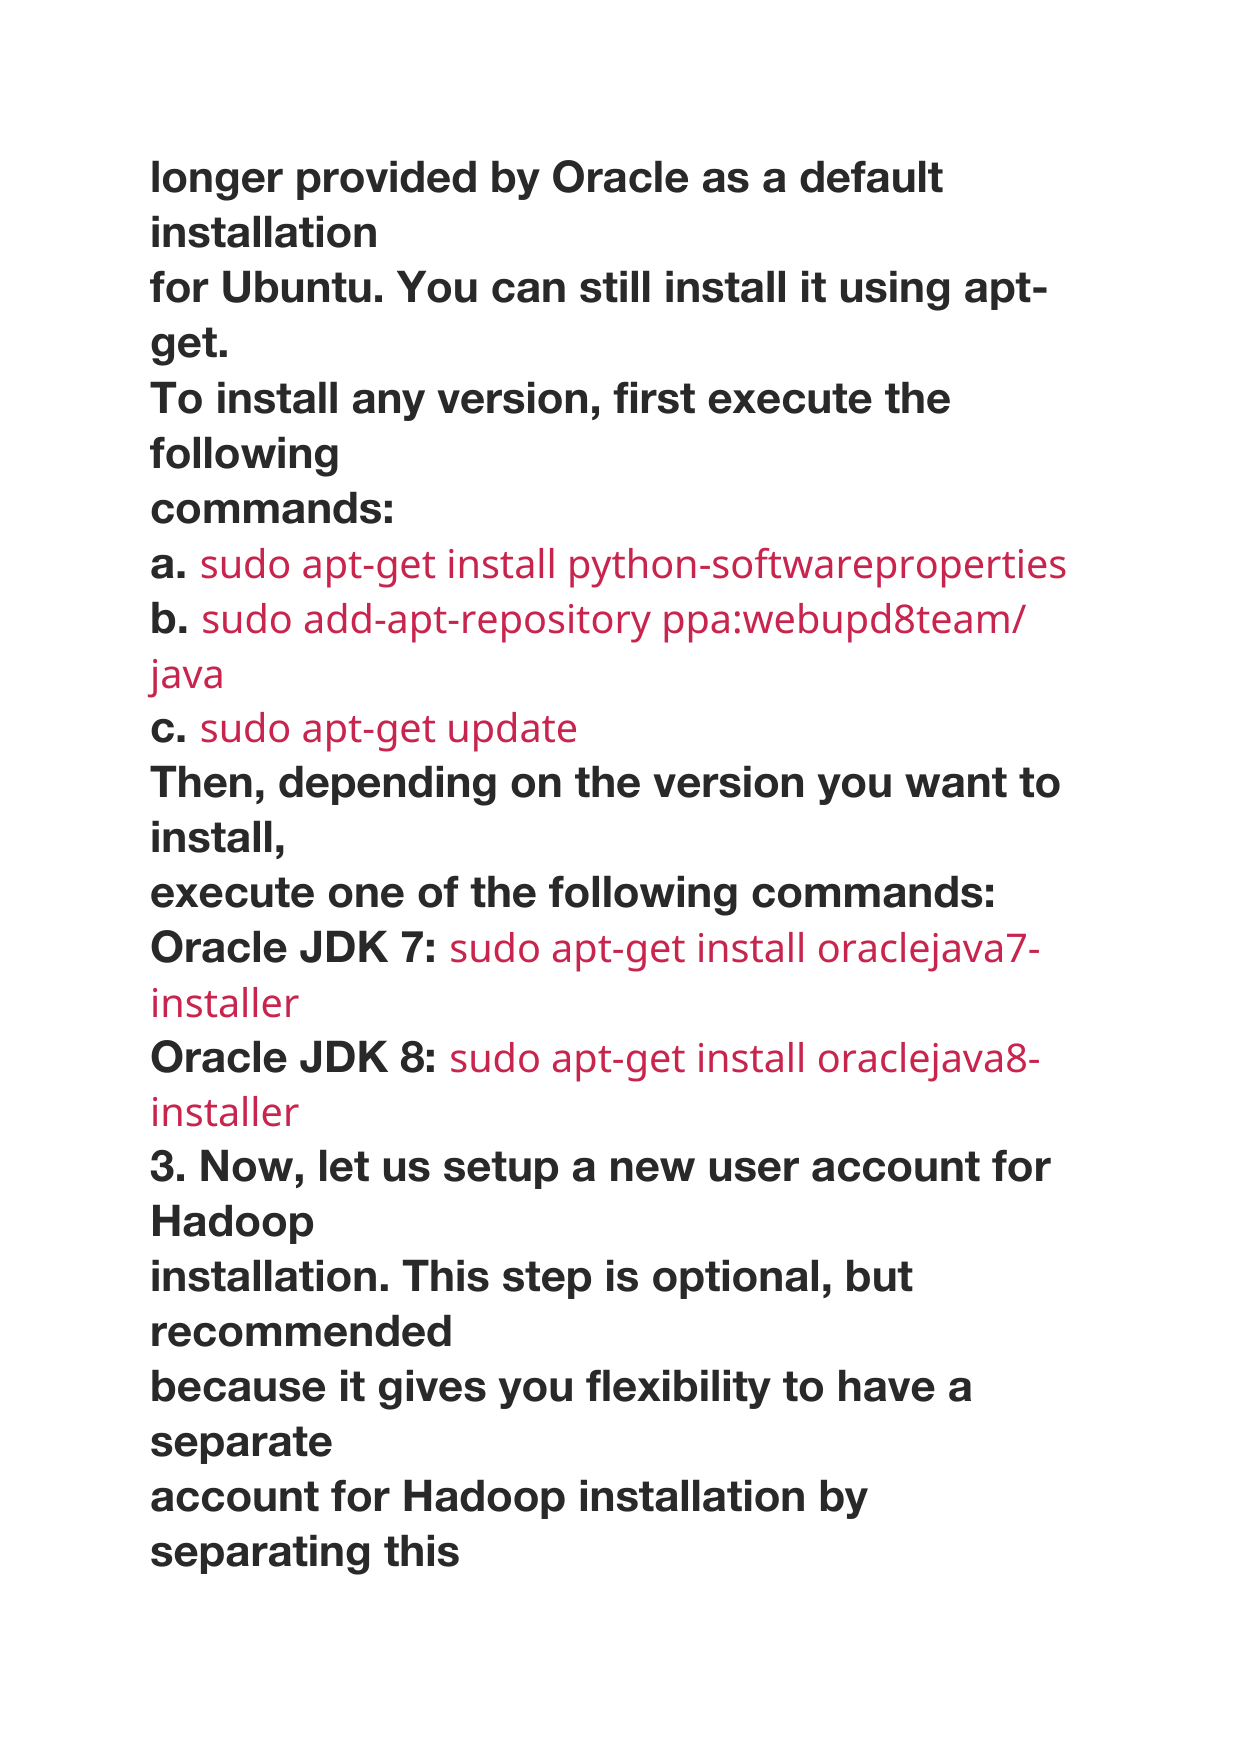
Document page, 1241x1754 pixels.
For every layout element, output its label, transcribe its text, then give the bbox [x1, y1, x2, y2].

text installer [150, 975, 1090, 1029]
text java [150, 646, 1090, 700]
text Then, depending on the version you want to install, [150, 755, 1090, 865]
text installer [150, 1084, 1090, 1138]
text c. sudo apt-get update [150, 700, 1090, 755]
text commands: [150, 481, 1090, 536]
text account for Hadoop installation by separating this [150, 1469, 1090, 1579]
text longer provided by Oracle as a default installation [150, 150, 1090, 260]
text execute one of the following commands: [150, 865, 1090, 920]
text installation. This step is optional, but recommended [150, 1249, 1090, 1359]
text because it gives you flexibility to have a separate [150, 1359, 1090, 1469]
text Oracle JDK 7: sudo apt-get install oraclejava7- [150, 920, 1090, 975]
text To install any version, first execute the following [150, 370, 1090, 481]
text Oracle JDK 8: sudo apt-get install oraclejava8- [150, 1029, 1090, 1084]
text 3. Now, let us setup a new user account for Hadoop [150, 1138, 1090, 1249]
text a. sudo apt-get install python-softwareproperties [150, 536, 1090, 591]
text for Ubuntu. You can still install it using apt-get. [150, 260, 1090, 370]
text b. sudo add-apt-repository ppa:webupd8team/ [150, 591, 1090, 646]
